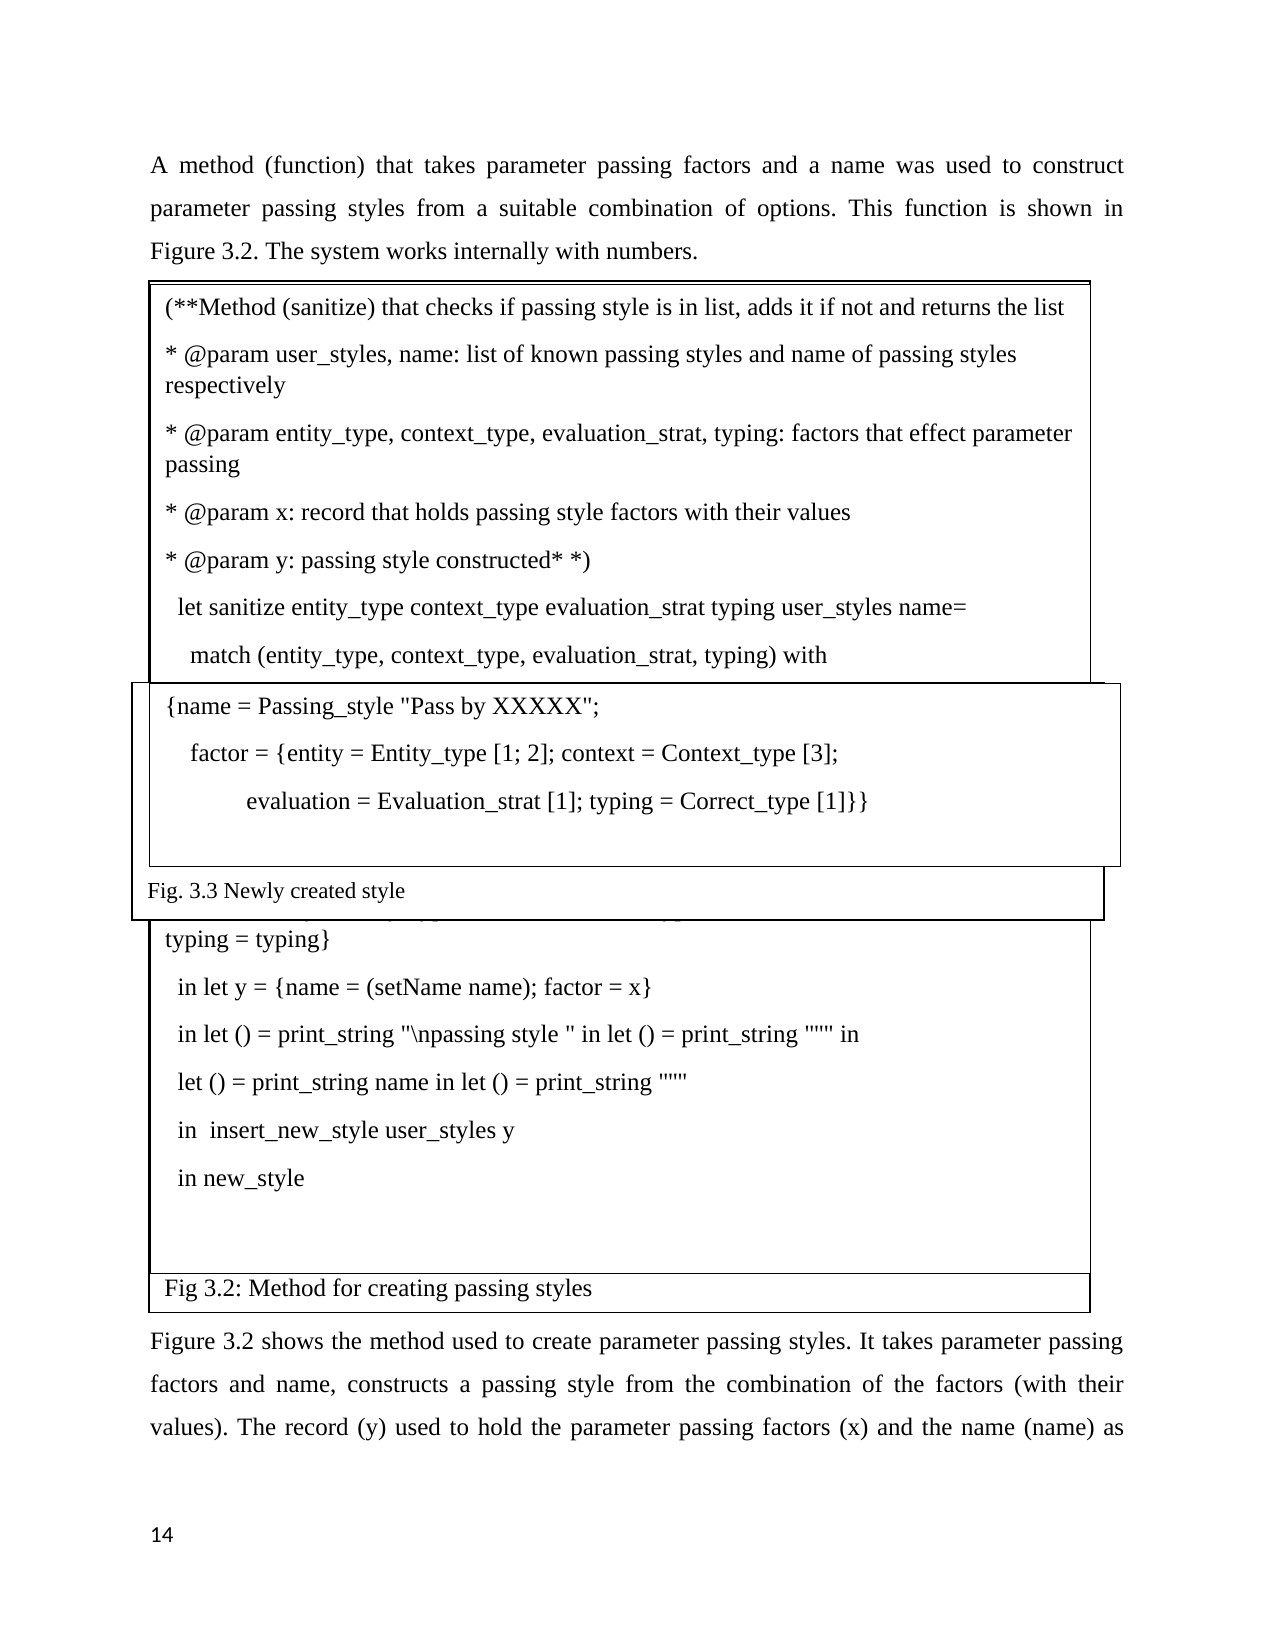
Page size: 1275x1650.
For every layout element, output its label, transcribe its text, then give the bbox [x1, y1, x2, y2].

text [150, 421, 1125, 1441]
text A method (function) that takes parameter passing factors and a name was used to construct parameter passing styles from a suitable combination of options. This function is shown in Figure 3.2. The system works internally with numbers. [150, 150, 1125, 265]
